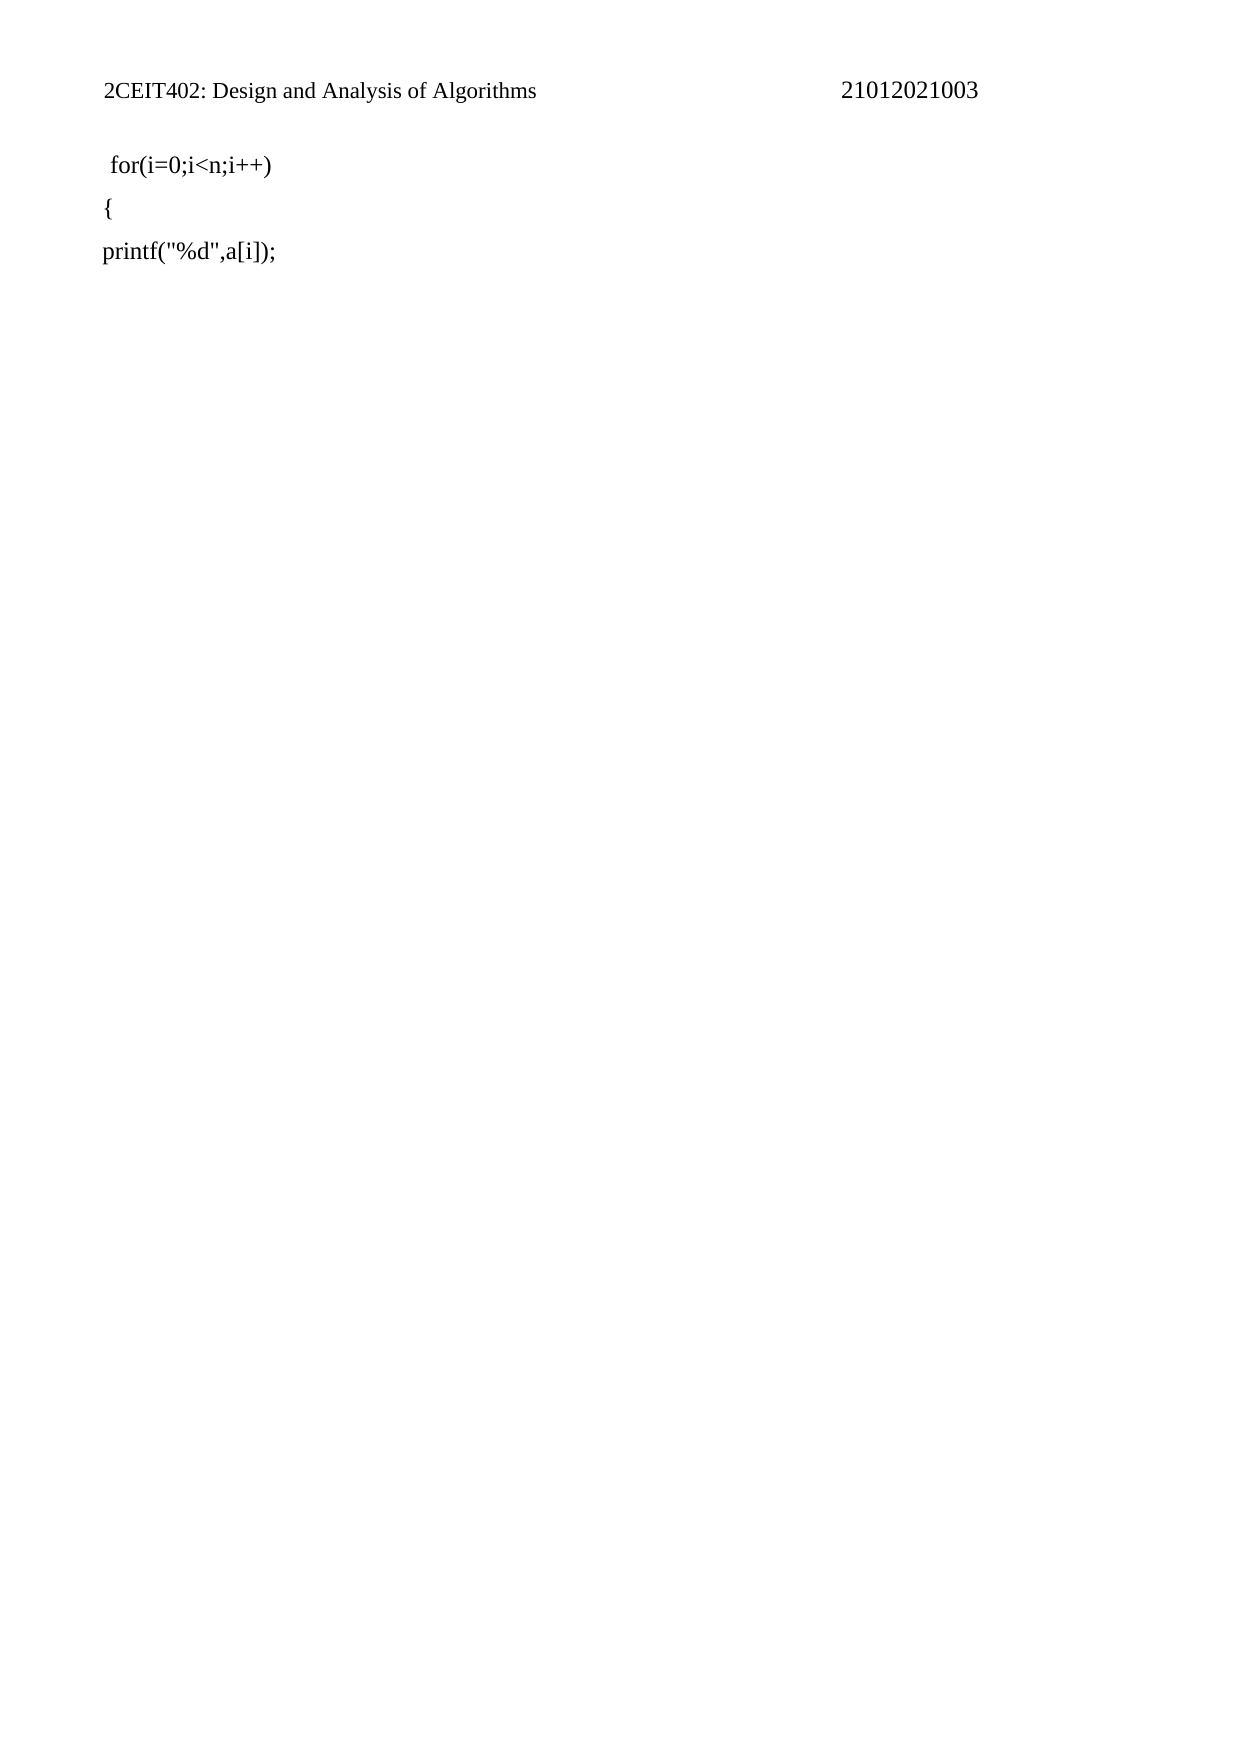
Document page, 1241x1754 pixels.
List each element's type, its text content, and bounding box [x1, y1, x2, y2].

text printf("%d",a[i]); [102, 236, 290, 265]
text for(i=0;i<n;i++) [103, 150, 948, 179]
text { [102, 193, 290, 222]
